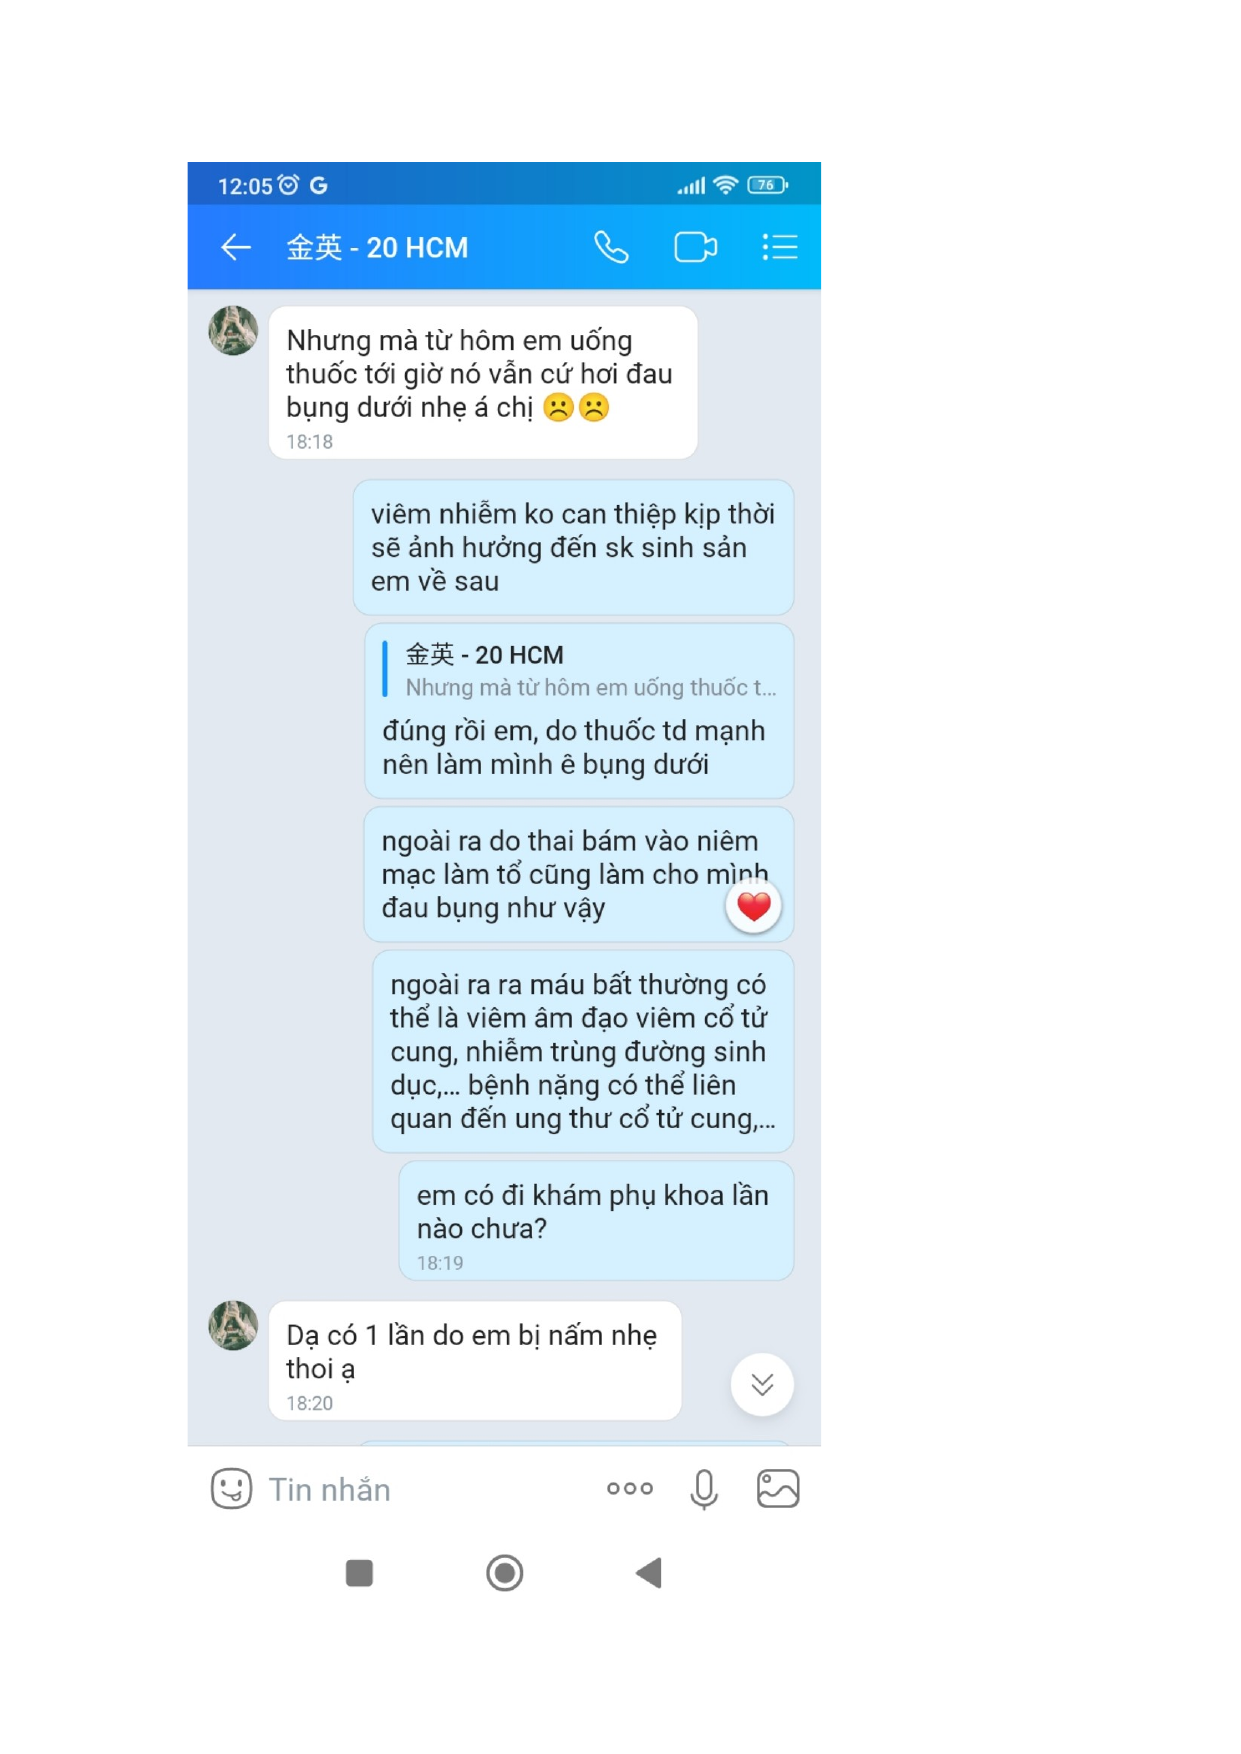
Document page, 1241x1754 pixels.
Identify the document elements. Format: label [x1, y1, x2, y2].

picture [674, 231, 718, 263]
picture [747, 175, 788, 194]
picture [677, 177, 706, 194]
picture [713, 175, 739, 194]
picture [187, 162, 822, 1592]
